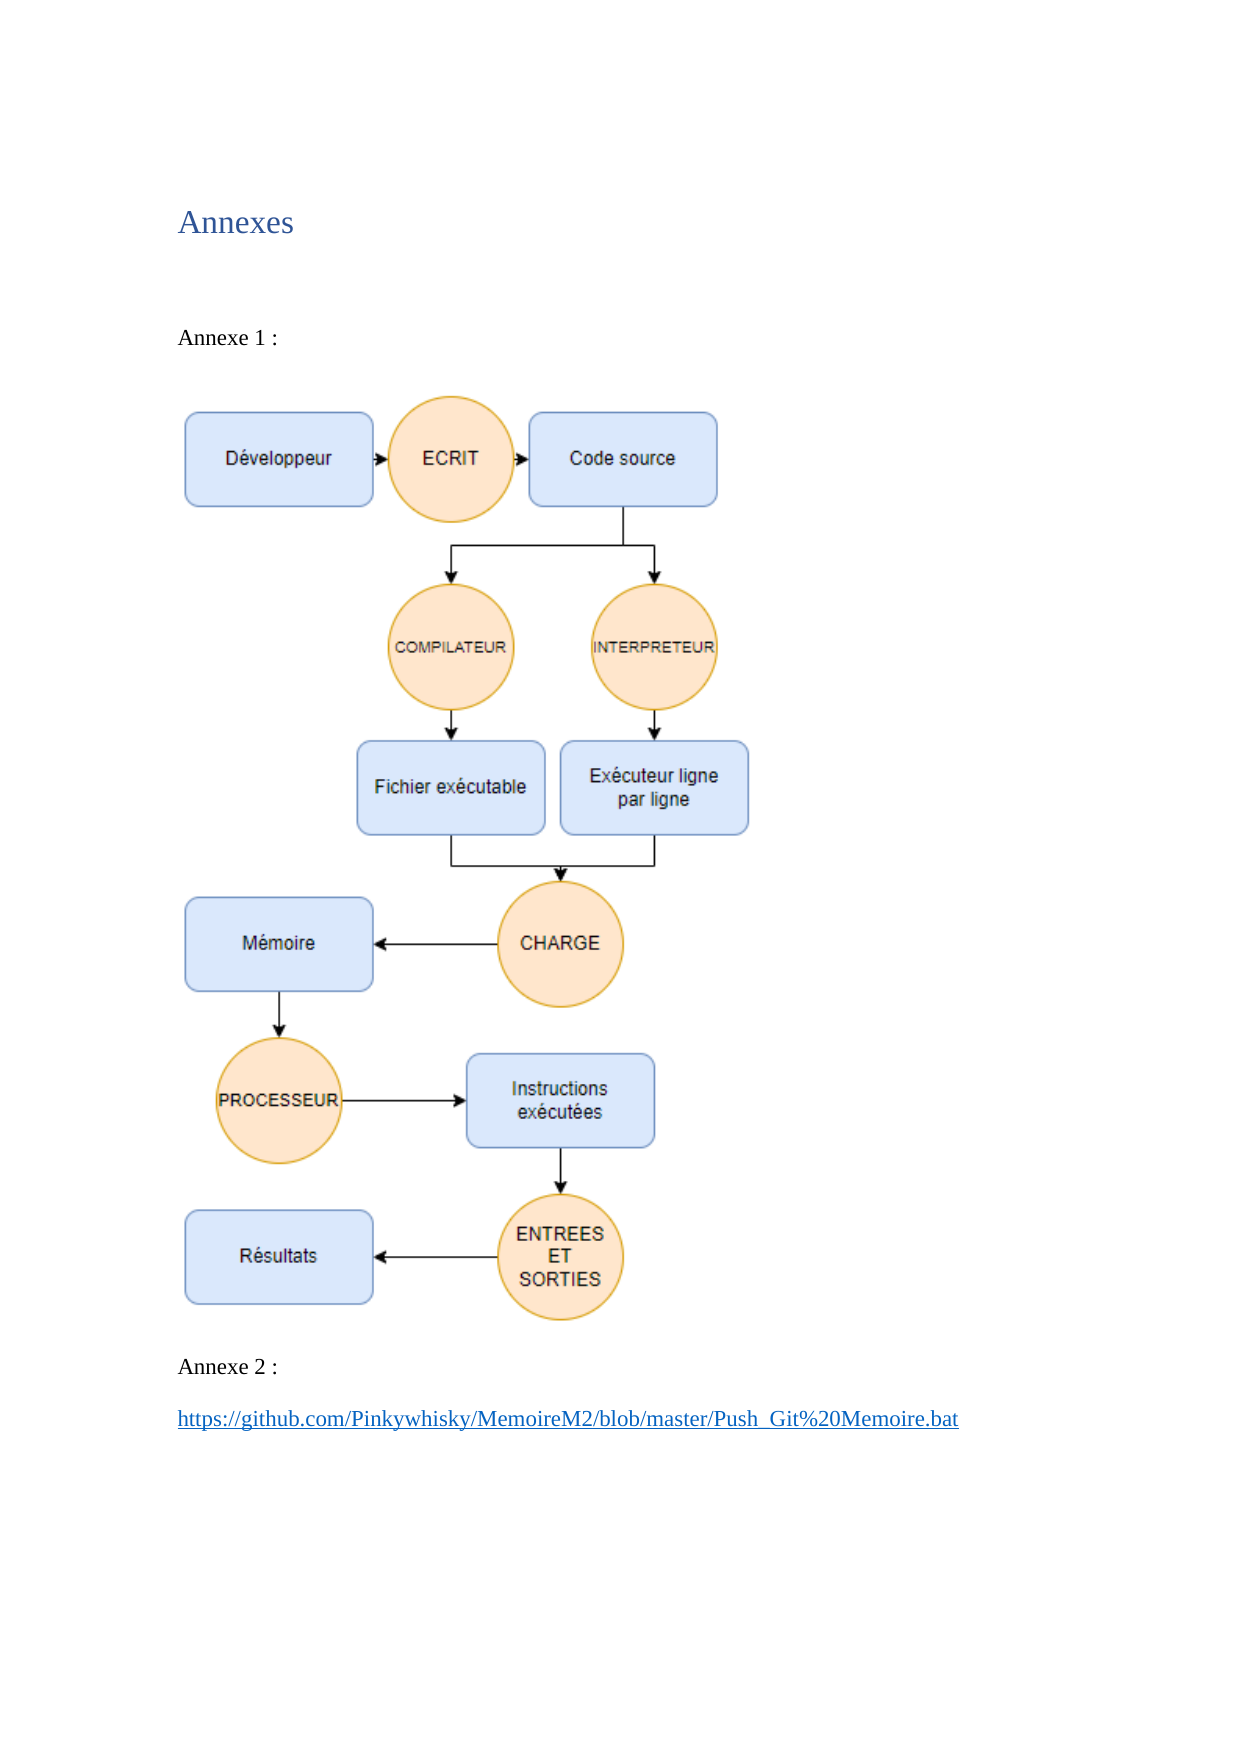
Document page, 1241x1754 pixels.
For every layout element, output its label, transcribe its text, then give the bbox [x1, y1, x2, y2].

text Annexe 1 : [177, 324, 1063, 351]
text https://github.com/Pinkywhisky/MemoireM2/blob/master/Push_Git%20Memoire.bat [177, 1405, 1063, 1431]
subtitle Annexes [177, 202, 1063, 241]
text Annexe 2 : [177, 1353, 1063, 1379]
picture [177, 376, 754, 1327]
